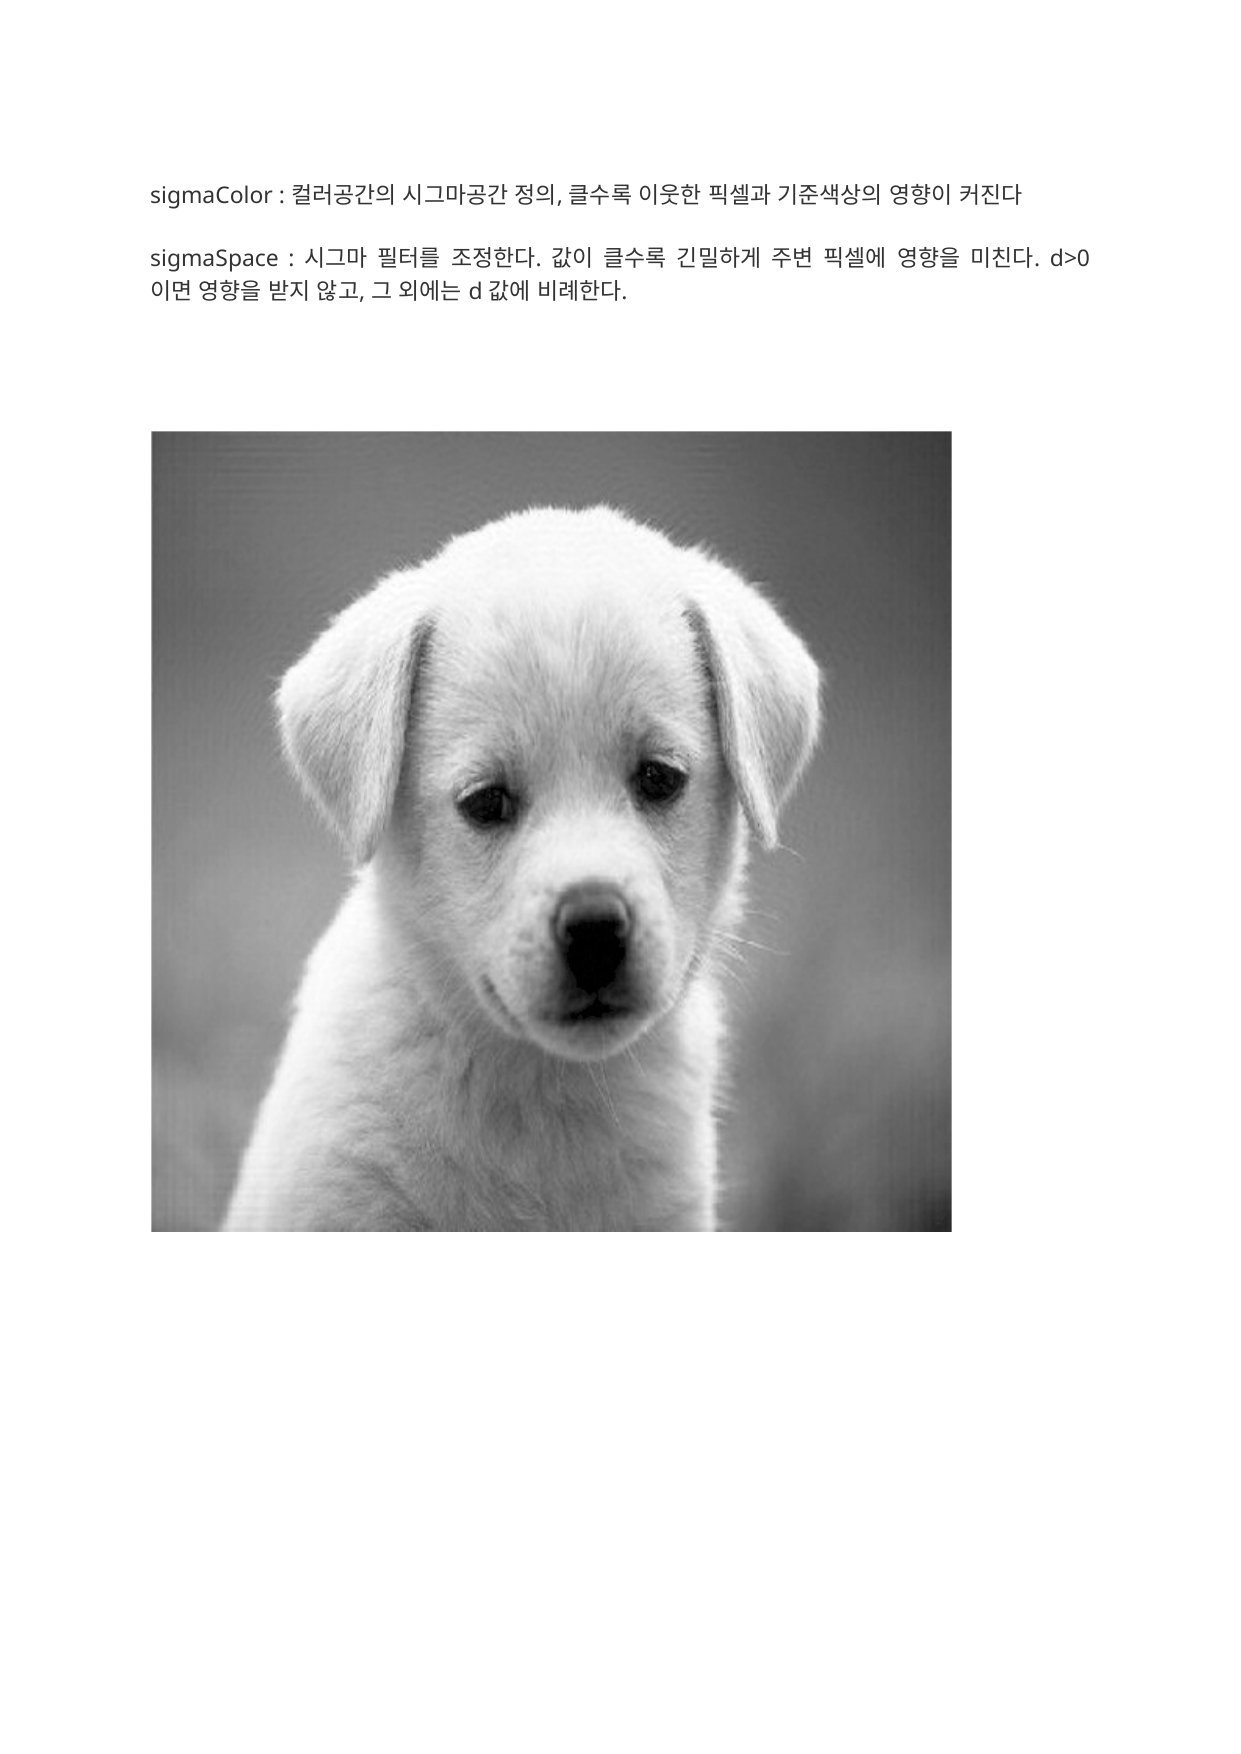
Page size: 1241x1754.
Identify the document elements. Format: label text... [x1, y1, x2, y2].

picture [150, 430, 952, 1232]
text sigmaSpace : 시그마 필터를 조정한다. 값이 클수록 긴밀하게 주변 픽셀에 영향을 미친다. d>0 이면 영향을 받지 않고, 그 외에는 d 값에 비례한다. [150, 240, 1090, 306]
text sigmaColor : 컬러공간의 시그마공간 정의, 클수록 이웃한 픽셀과 기준색상의 영향이 커진다 [150, 177, 1090, 211]
